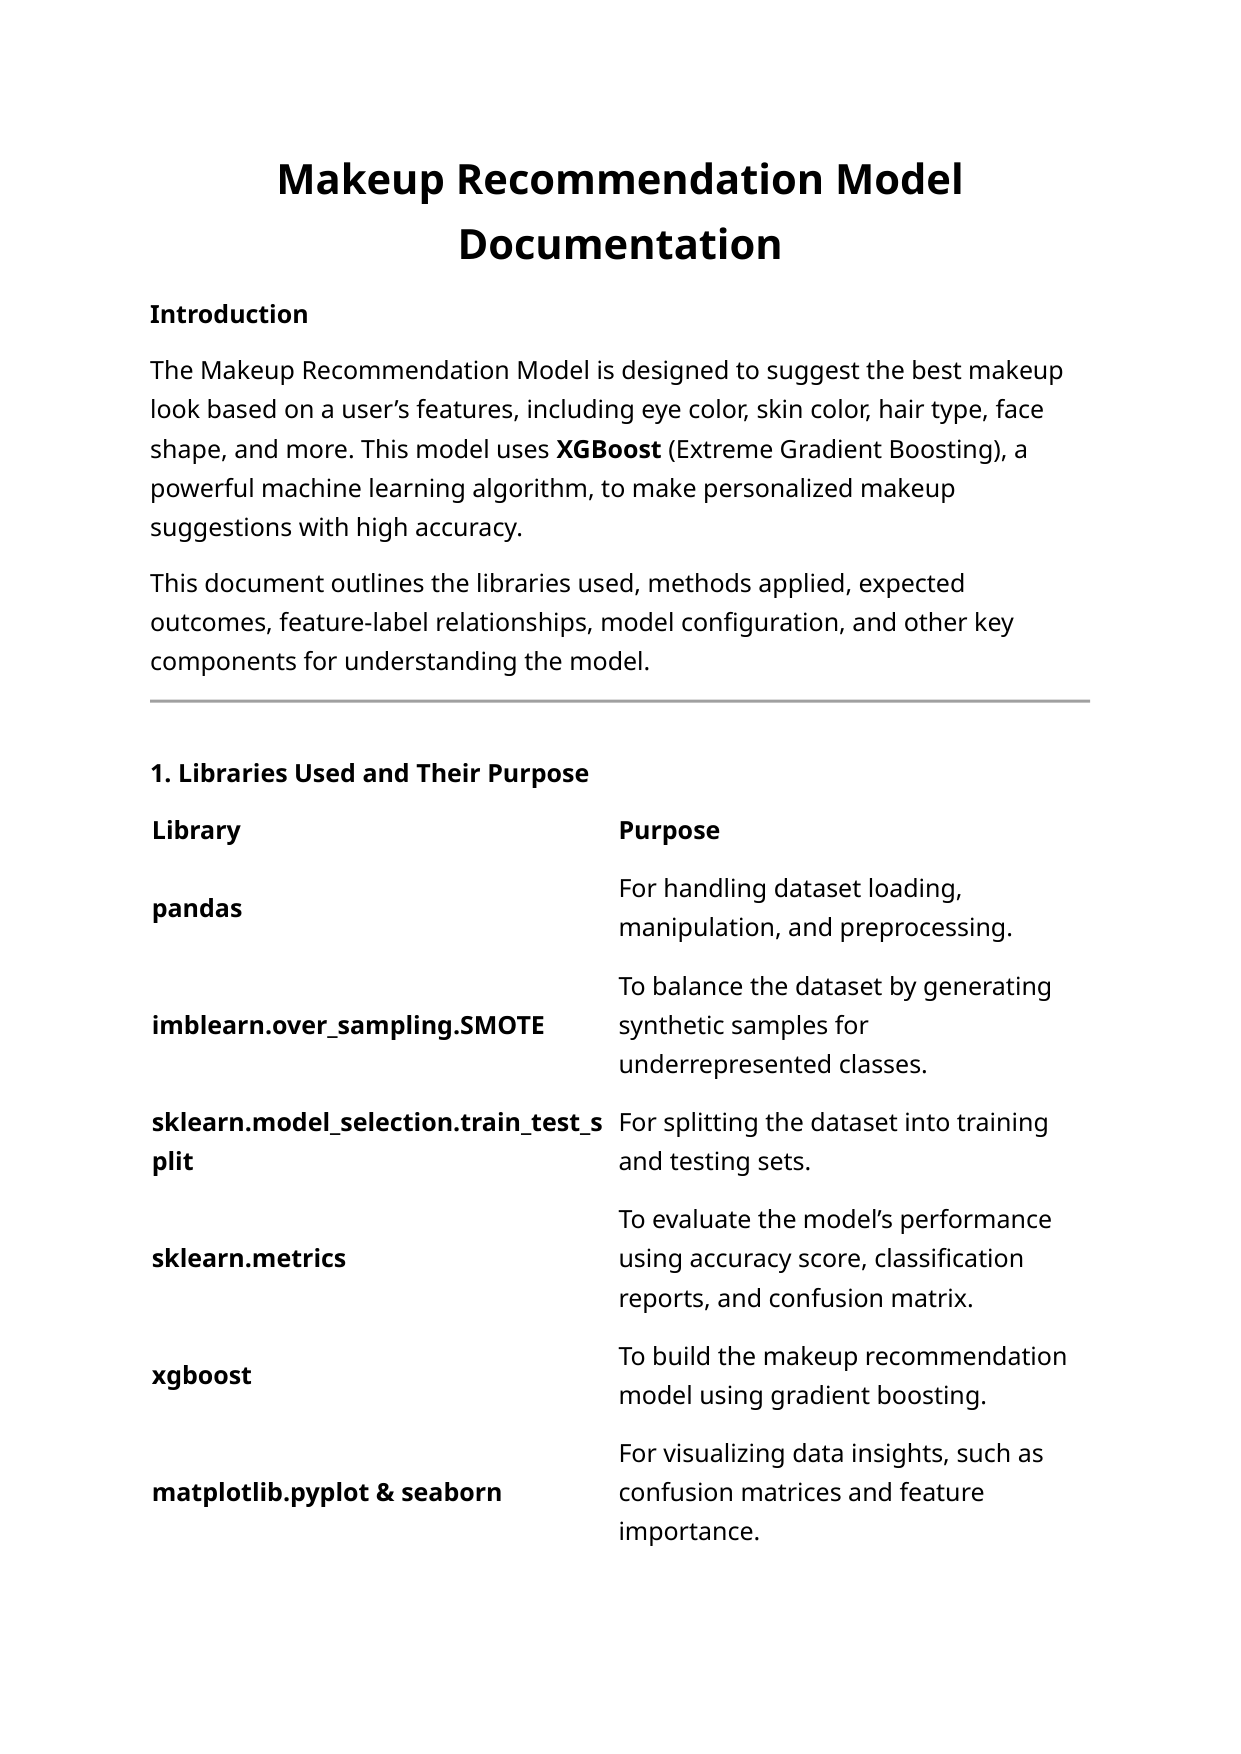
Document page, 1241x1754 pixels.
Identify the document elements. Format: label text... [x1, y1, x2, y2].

table_cell For visualizing data insights, such as confusion matrices and feature importance. [617, 1434, 1090, 1571]
text Introduction [150, 297, 1090, 331]
table_cell sklearn.metrics [150, 1200, 617, 1337]
table_cell sklearn.model_selection.train_test_split [150, 1103, 617, 1200]
table_cell imblearn.over_sampling.SMOTE [150, 967, 617, 1103]
table_cell To evaluate the model’s performance using accuracy score, classification reports, and confusion matrix. [617, 1200, 1090, 1337]
table_cell To build the makeup recommendation model using gradient boosting. [617, 1337, 1090, 1434]
table_header Purpose [617, 811, 1090, 869]
text This document outlines the libraries used, methods applied, expected outcomes, feature-label relationships, model configuration, and other key components for understanding the model. [150, 565, 1090, 678]
table_cell xgboost [150, 1337, 617, 1434]
table_cell pandas [150, 869, 617, 967]
table_cell For splitting the dataset into training and testing sets. [617, 1103, 1090, 1200]
text 1. Libraries Used and Their Purpose [150, 755, 1090, 789]
table_cell To balance the dataset by generating synthetic samples for underrepresented classes. [617, 967, 1090, 1103]
table_cell matplotlib.pyplot & seaborn [150, 1434, 617, 1571]
text The Makeup Recommendation Model is designed to suggest the best makeup look based on a user’s features, including eye color, skin color, hair type, face shape, and more. This model uses XGBoost (Extreme Gradient Boosting), a powerful machine learning algorithm, to make personalized makeup suggestions with high accuracy. [150, 353, 1090, 544]
table_header Library [150, 811, 617, 869]
table_cell For handling dataset loading, manipulation, and preprocessing. [617, 869, 1090, 967]
text Makeup Recommendation Model Documentation [150, 150, 1090, 272]
